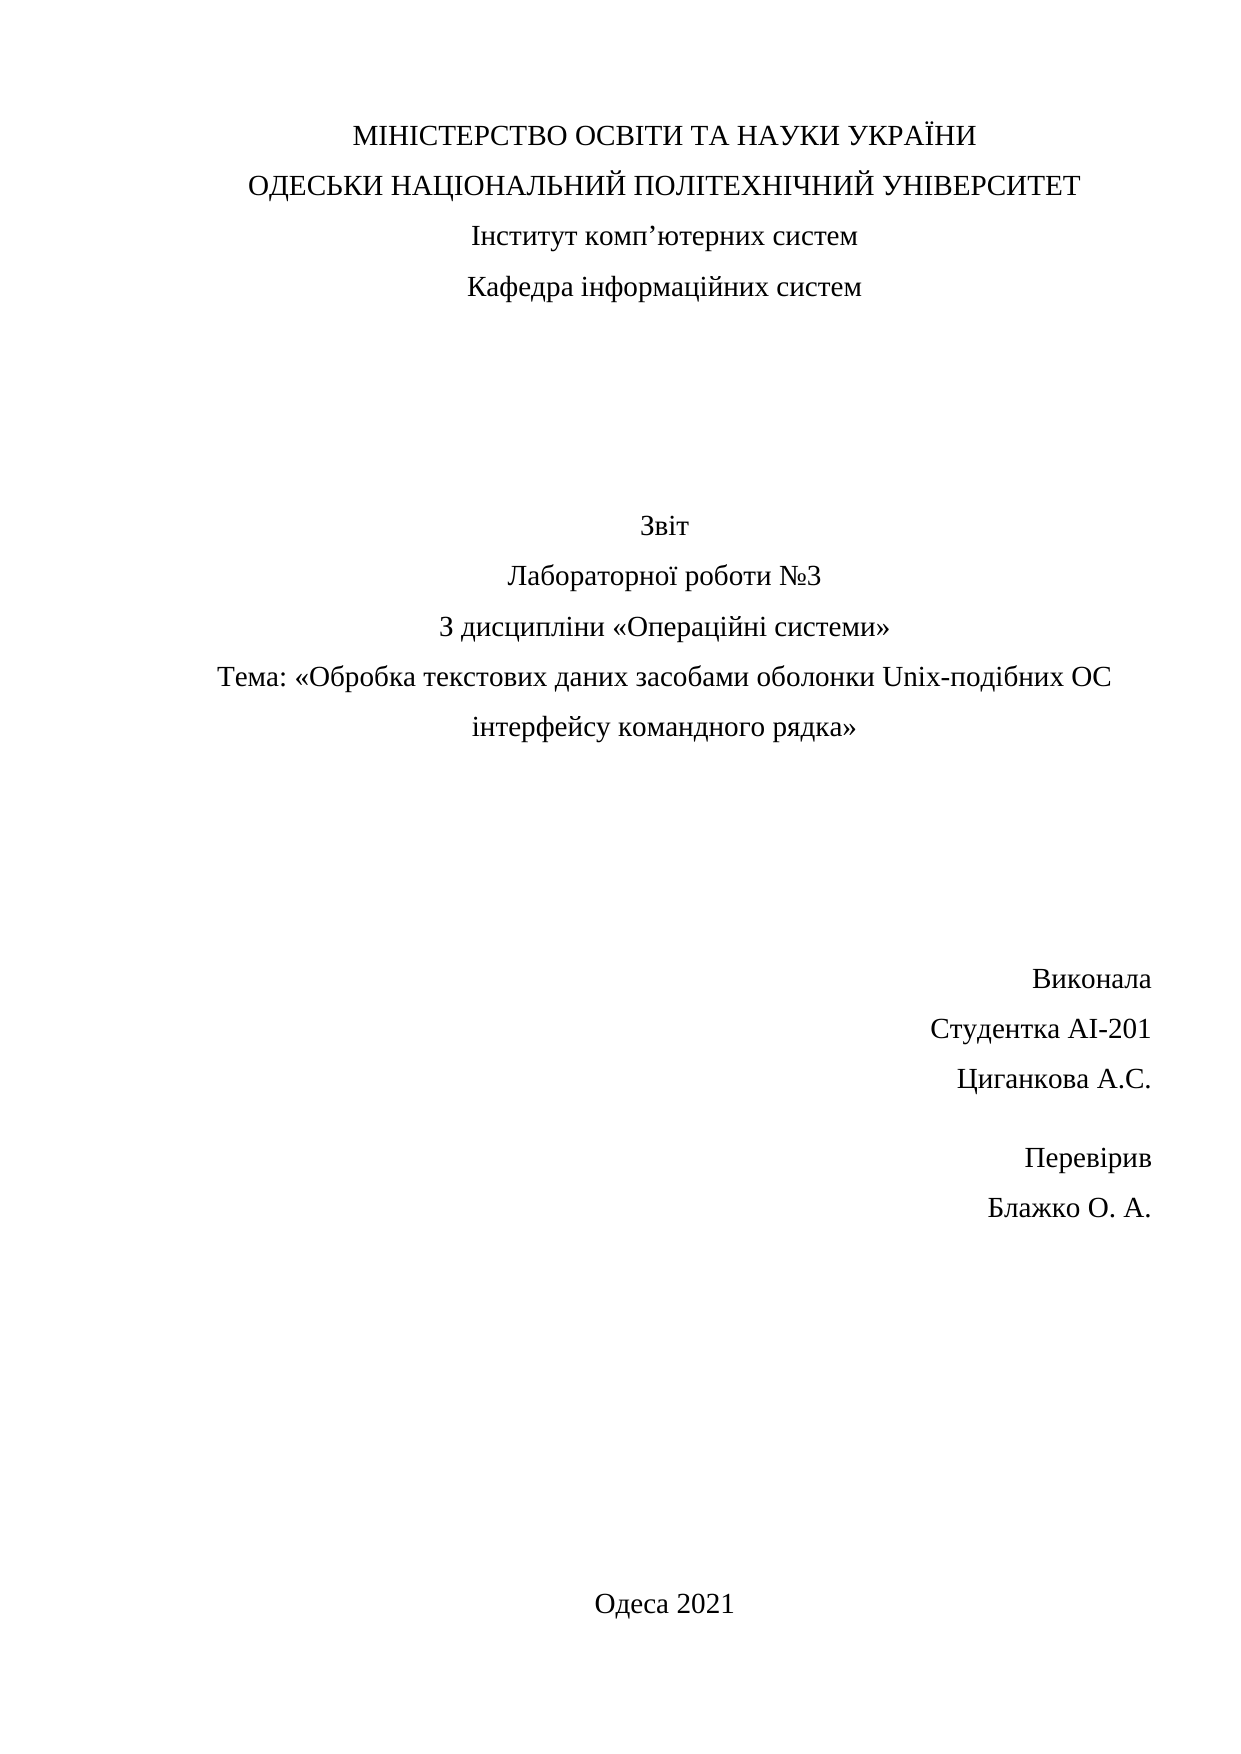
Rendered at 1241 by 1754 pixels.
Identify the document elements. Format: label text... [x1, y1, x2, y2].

text МІНІСТЕРСТВО ОСВІТИ ТА НАУКИ УКРАЇНИ [177, 118, 1152, 152]
text Лабораторної роботи №3 [177, 558, 1152, 592]
text Циганкова А.С. [177, 1061, 1152, 1095]
text З дисципліни «Операційні системи» [177, 609, 1152, 642]
text ОДЕСЬКИ НАЦІОНАЛЬНИЙ ПОЛІТЕХНІЧНИЙ УНІВЕРСИТЕТ [177, 168, 1152, 202]
text Тема: «Обробка текстових даних засобами оболонки Unix-подібних ОС інтерфейсу командного рядка» [177, 659, 1152, 743]
text Виконала [177, 961, 1152, 994]
text Кафедра інформаційних систем [177, 269, 1152, 302]
text Одеса 2021 [177, 1587, 1152, 1620]
text Звіт [177, 508, 1152, 542]
text Перевірив [177, 1140, 1152, 1174]
text Інститут комп’ютерних систем [177, 218, 1152, 252]
text Студентка АІ-201 [177, 1011, 1152, 1044]
text Блажко О. А. [177, 1190, 1152, 1224]
